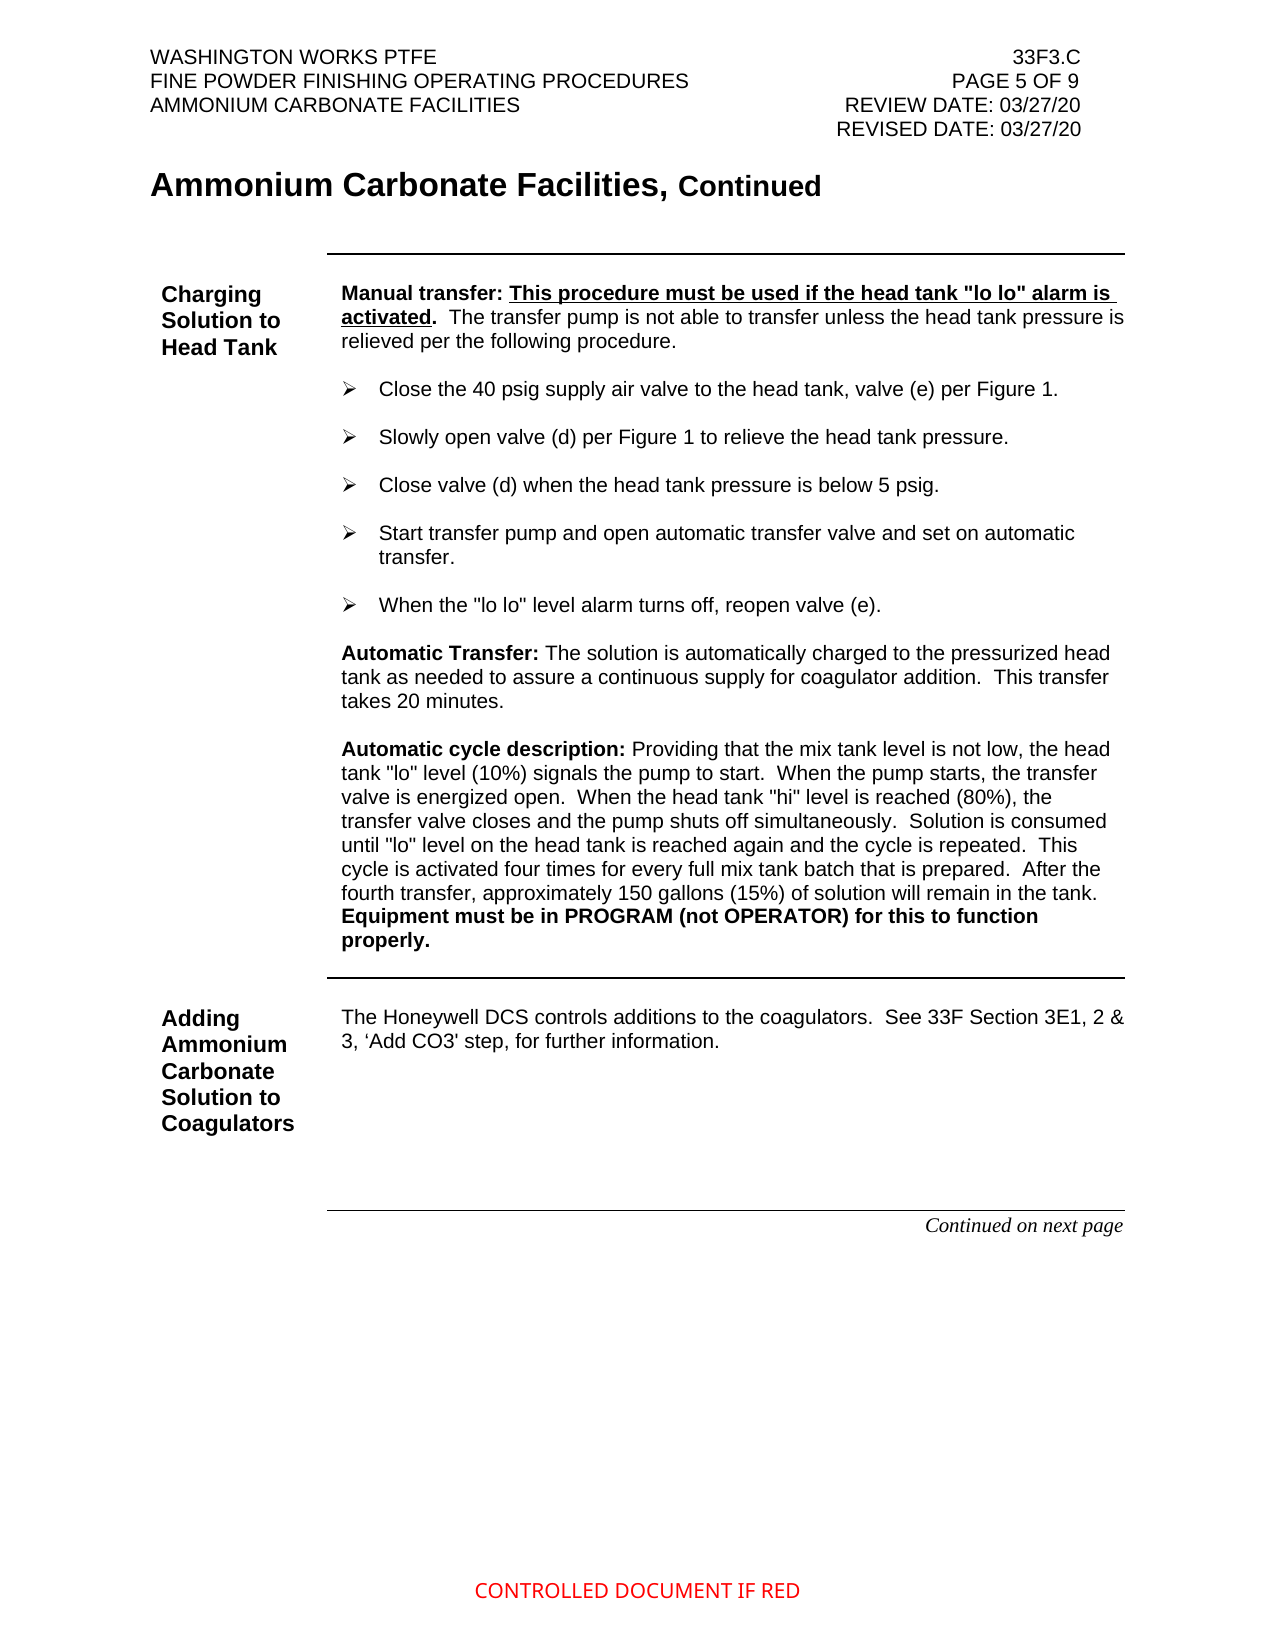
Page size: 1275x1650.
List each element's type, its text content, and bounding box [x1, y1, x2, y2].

table_header Charging Solution to Head Tank [150, 281, 330, 952]
table_header The Honeywell DCS controls additions to the coagulators. See 33F Section 3E1, 2 & 3, ‘Add CO3' step, for further information. [330, 1005, 1136, 1137]
table_header Adding Ammonium Carbonate Solution to Coagulators [150, 1005, 330, 1137]
subtitle Ammonium Carbonate Facilities, Continued [150, 165, 1125, 203]
text Continued on next page [327, 1211, 1125, 1237]
table_header Manual transfer: This procedure must be used if the head tank "lo lo" alarm is activated. The transfer pump is not able to transfer unless the head tank pressure is relieved per the following procedure. Close the 40 psig supply air valve to the head tank, valve (e) per Figure 1. Slowly open valve (d) per Figure 1 to relieve the head tank pressure. Close valve (d) when the head tank pressure is below 5 psig. Start transfer pump and open automatic transfer valve and set on automatic transfer. When the "lo lo" level alarm turns off, reopen valve (e). Automatic Transfer: The solution is automatically charged to the pressurized head tank as needed to assure a continuous supply for coagulator addition. This transfer takes 20 minutes. Automatic cycle description: Providing that the mix tank level is not low, the head tank "lo" level (10%) signals the pump to start. When the pump starts, the transfer valve is energized open. When the head tank "hi" level is reached (80%), the transfer valve closes and the pump shuts off simultaneously. Solution is consumed until "lo" level on the head tank is reached again and the cycle is repeated. This cycle is activated four times for every full mix tank batch that is prepared. After the fourth transfer, approximately 150 gallons (15%) of solution will remain in the tank. Equipment must be in PROGRAM (not OPERATOR) for this to function properly. [330, 281, 1136, 952]
